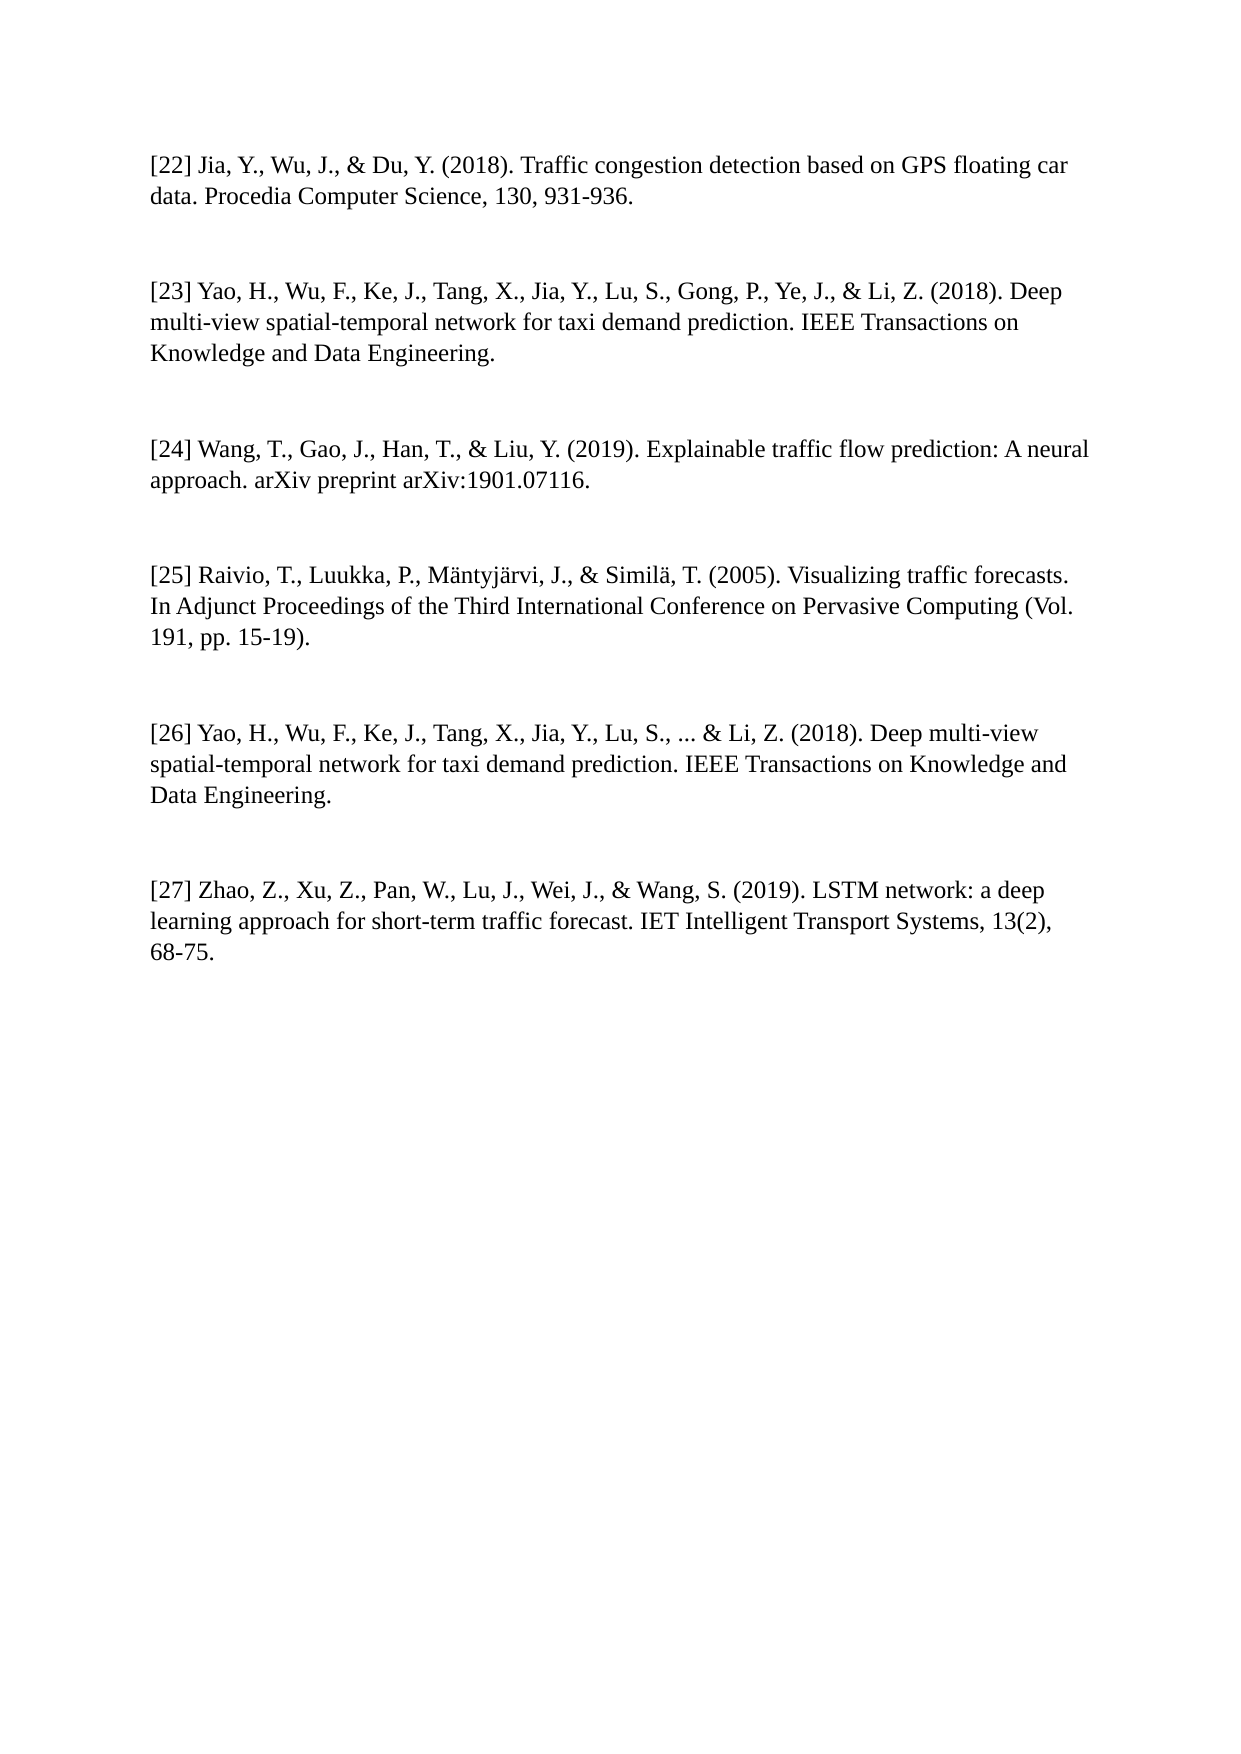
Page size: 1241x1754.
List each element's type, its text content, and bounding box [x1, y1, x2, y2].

text [24] Wang, T., Gao, J., Han, T., & Liu, Y. (2019). Explainable traffic flow prediction: A neural approach. arXiv preprint arXiv:1901.07116. [150, 434, 1090, 494]
text [26] Yao, H., Wu, F., Ke, J., Tang, X., Jia, Y., Lu, S., ... & Li, Z. (2018). Deep multi-view spatial-temporal network for taxi demand prediction. IEEE Transactions on Knowledge and Data Engineering. [150, 718, 1090, 809]
text [27] Zhao, Z., Xu, Z., Pan, W., Lu, J., Wei, J., & Wang, S. (2019). LSTM network: a deep learning approach for short-term traffic forecast. IET Intelligent Transport Systems, 13(2), 68-75. [150, 875, 1090, 966]
text [23] Yao, H., Wu, F., Ke, J., Tang, X., Jia, Y., Lu, S., Gong, P., Ye, J., & Li, Z. (2018). Deep multi-view spatial-temporal network for taxi demand prediction. IEEE Transactions on Knowledge and Data Engineering. [150, 276, 1090, 367]
text [22] Jia, Y., Wu, J., & Du, Y. (2018). Traffic congestion detection based on GPS floating car data. Procedia Computer Science, 130, 931-936. [150, 150, 1090, 210]
text [25] Raivio, T., Luukka, P., Mäntyjärvi, J., & Similä, T. (2005). Visualizing traffic forecasts. In Adjunct Proceedings of the Third International Conference on Pervasive Computing (Vol. 191, pp. 15-19). [150, 560, 1090, 651]
